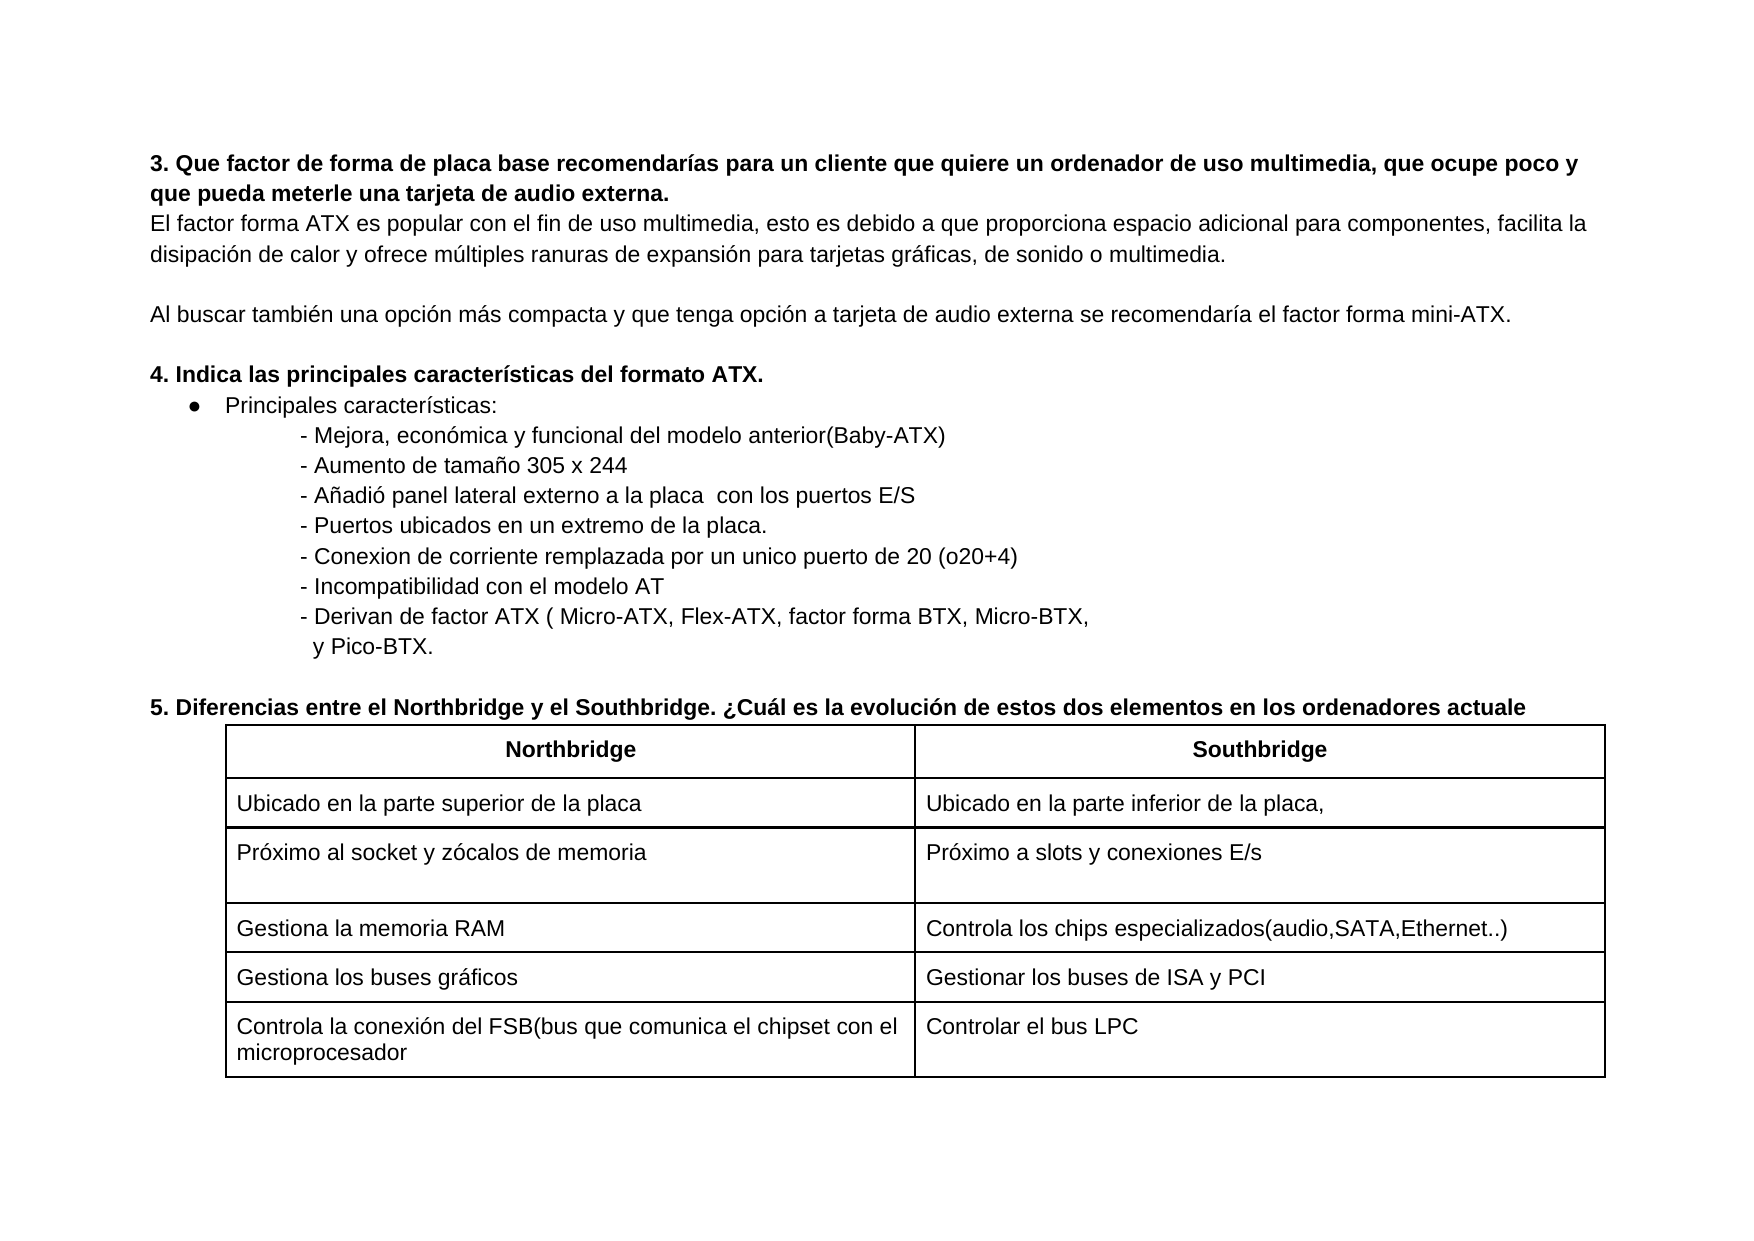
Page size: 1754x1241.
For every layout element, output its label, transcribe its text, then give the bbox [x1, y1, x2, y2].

text - Incompatibilidad con el modelo AT [150, 573, 1604, 599]
table_cell Gestiona la memoria RAM [227, 904, 914, 951]
text - Puertos ubicados en un extremo de la placa. [150, 512, 1604, 539]
table_cell Gestiona los buses gráficos [227, 953, 914, 1001]
table_cell Próximo a slots y conexiones E/s [916, 829, 1604, 902]
text 3. Que factor de forma de placa base recomendarías para un cliente que quiere un ordenador de uso multimedia, que ocupe poco y que pueda meterle una tarjeta de audio externa. [150, 150, 1604, 207]
table_cell Controla la conexión del FSB(bus que comunica el chipset con el microprocesador [227, 1003, 914, 1076]
text El factor forma ATX es popular con el fin de uso multimedia, esto es debido a que proporciona espacio adicional para componentes, facilita la disipación de calor y ofrece múltiples ranuras de expansión para tarjetas gráficas, de sonido o multimedia. [150, 210, 1604, 267]
table_cell Próximo al socket y zócalos de memoria [227, 829, 914, 902]
text y Pico-BTX. [150, 633, 1604, 660]
table_header Southbridge [916, 726, 1604, 777]
text 5. Diferencias entre el Northbridge y el Southbridge. ¿Cuál es la evolución de estos dos elementos en los ordenadores actuale [150, 694, 1604, 720]
text - Derivan de factor ATX ( Micro-ATX, Flex-ATX, factor forma BTX, Micro-BTX, [150, 603, 1604, 629]
table_header Northbridge [227, 726, 914, 777]
table_cell Ubicado en la parte superior de la placa [227, 779, 914, 826]
text Al buscar también una opción más compacta y que tenga opción a tarjeta de audio externa se recomendaría el factor forma mini-ATX. [150, 301, 1604, 327]
text 4. Indica las principales características del formato ATX. [150, 361, 1604, 388]
list Principales características: [187, 392, 1604, 418]
table_cell Controla los chips especializados(audio,SATA,Ethernet..) [916, 904, 1604, 951]
table_cell Gestionar los buses de ISA y PCI [916, 953, 1604, 1001]
table_cell Ubicado en la parte inferior de la placa, [916, 779, 1604, 826]
text - Aumento de tamaño 305 x 244 [150, 452, 1604, 478]
text - Añadió panel lateral externo a la placa con los puertos E/S [150, 482, 1604, 509]
text - Mejora, económica y funcional del modelo anterior(Baby-ATX) [150, 422, 1604, 448]
text - Conexion de corriente remplazada por un unico puerto de 20 (o20+4) [150, 543, 1604, 569]
table_cell Controlar el bus LPC [916, 1003, 1604, 1076]
